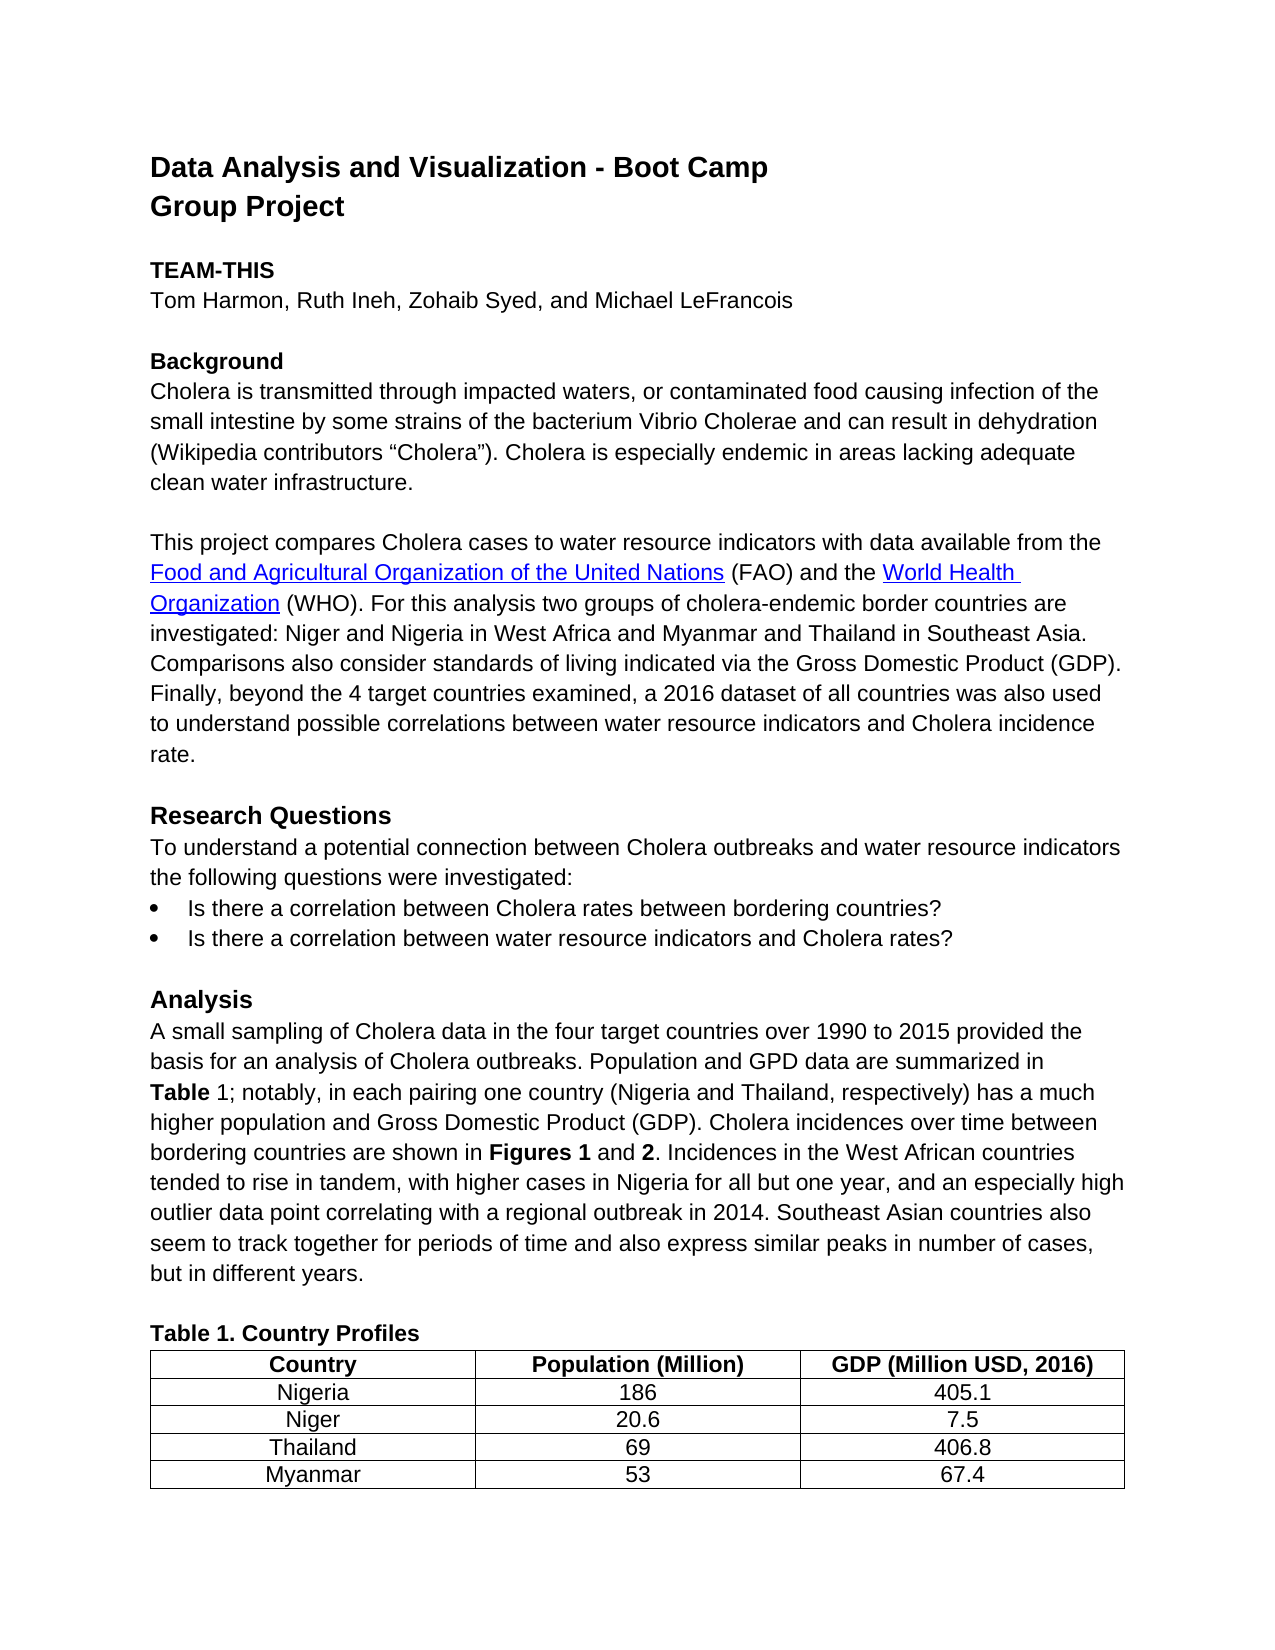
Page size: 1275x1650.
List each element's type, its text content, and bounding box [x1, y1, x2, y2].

table_cell 7.5 [801, 1406, 1124, 1433]
text Group Project [150, 188, 1125, 222]
table_header Population (Million) [476, 1351, 800, 1378]
table_cell 67.4 [801, 1461, 1124, 1487]
text Analysis [150, 985, 1125, 1014]
text To understand a potential connection between Cholera outbreaks and water resource indicators the following questions were investigated: [150, 834, 1125, 891]
table_cell Nigeria [151, 1379, 475, 1405]
table_cell 53 [476, 1461, 800, 1487]
text Research Questions [150, 801, 1125, 830]
table_header GDP (Million USD, 2016) [801, 1351, 1124, 1378]
text TEAM-THIS [150, 257, 1125, 284]
text A small sampling of Cholera data in the four target countries over 1990 to 2015 provided the basis for an analysis of Cholera outbreaks. Population and GPD data are summarized in Table 1; notably, in each pairing one country (Nigeria and Thailand, respectively) has a much higher population and Gross Domestic Product (GDP). Cholera incidences over time between bordering countries are shown in Figures 1 and 2. Incidences in the West African countries tended to rise in tandem, with higher cases in Nigeria for all but one year, and an especially high outlier data point correlating with a regional outbreak in 2014. Southeast Asian countries also seem to track together for periods of time and also express similar peaks in number of cases, but in different years. [150, 1018, 1125, 1286]
table_header Country [151, 1351, 475, 1378]
table_cell 405.1 [801, 1379, 1124, 1405]
text Background [150, 348, 1125, 374]
text Table 1. Country Profiles [150, 1320, 1125, 1347]
table_cell Myanmar [151, 1461, 475, 1487]
text Tom Harmon, Ruth Ineh, Zohaib Syed, and Michael LeFrancois [150, 287, 1125, 314]
text This project compares Cholera cases to water resource indicators with data available from the Food and Agricultural Organization of the United Nations (FAO) and the World Health Organization (WHO). For this analysis two groups of cholera-endemic border countries are investigated: Niger and Nigeria in West Africa and Myanmar and Thailand in Southeast Asia. Comparisons also consider standards of living indicated via the Gross Domestic Product (GDP). Finally, beyond the 4 target countries examined, a 2016 dataset of all countries was also used to understand possible correlations between water resource indicators and Cholera incidence rate. [150, 529, 1125, 767]
table_cell 186 [476, 1379, 800, 1405]
text Cholera is transmitted through impacted waters, or contaminated food causing infection of the small intestine by some strains of the bacterium Vibrio Cholerae and can result in dehydration (Wikipedia contributors “Cholera”). Cholera is especially endemic in areas lacking adequate clean water infrastructure. [150, 378, 1125, 495]
table_cell 69 [476, 1434, 800, 1460]
table_cell 20.6 [476, 1406, 800, 1433]
table_cell 406.8 [801, 1434, 1124, 1460]
list Is there a correlation between Cholera rates between bordering countries? [150, 894, 1125, 921]
list Is there a correlation between water resource indicators and Cholera rates? [150, 925, 1125, 951]
text Data Analysis and Visualization - Boot Camp [150, 150, 1125, 183]
table_cell Thailand [151, 1434, 475, 1460]
table_cell Niger [151, 1406, 475, 1433]
